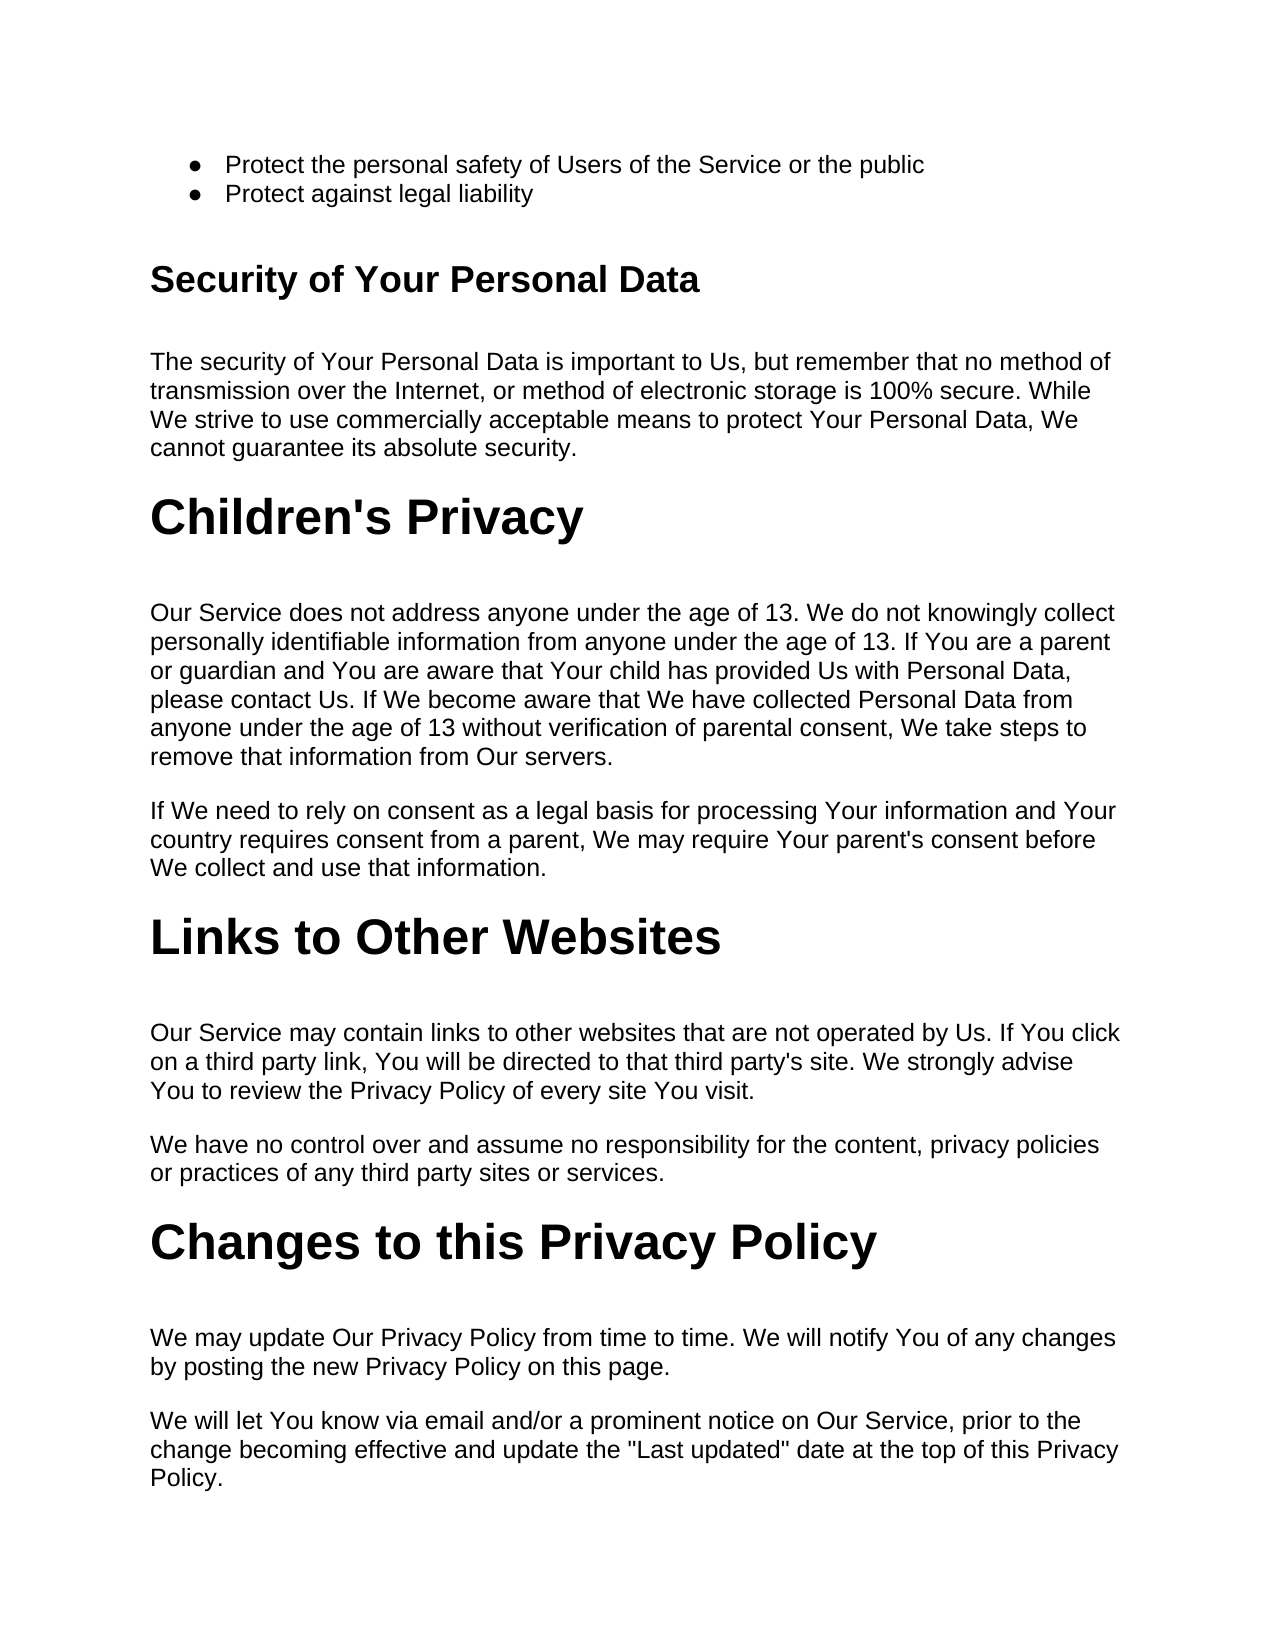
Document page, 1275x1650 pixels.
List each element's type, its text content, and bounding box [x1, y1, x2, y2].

text We may update Our Privacy Policy from time to time. We will notify You of any changes by posting the new Privacy Policy on this page. [150, 1323, 1125, 1381]
text Our Service may contain links to other websites that are not operated by Us. If You click on a third party link, You will be directed to that third party's site. We strongly advise You to review the Privacy Policy of every site You visit. [150, 1018, 1125, 1105]
subtitle Links to Other Websites [150, 907, 1125, 965]
subtitle Security of Your Personal Data [150, 257, 1125, 301]
subtitle Children's Privacy [150, 487, 1125, 545]
text The security of Your Personal Data is important to Us, but remember that no method of transmission over the Internet, or method of electronic storage is 100% secure. While We strive to use commercially acceptable means to protect Your Personal Data, We cannot guarantee its absolute security. [150, 347, 1125, 462]
list Protect against legal liability [187, 179, 1125, 207]
text Our Service does not address anyone under the age of 13. We do not knowingly collect personally identifiable information from anyone under the age of 13. If You are a parent or guardian and You are aware that Your child has provided Us with Personal Data, please contact Us. If We become aware that We have collected Personal Data from anyone under the age of 13 without verification of parental consent, We take steps to remove that information from Our servers. [150, 598, 1125, 771]
list Protect the personal safety of Users of the Service or the public [187, 150, 1125, 179]
subtitle Changes to this Privacy Policy [150, 1212, 1125, 1270]
text We will let You know via email and/or a prominent notice on Our Service, prior to the change becoming effective and update the "Last updated" date at the top of this Privacy Policy. [150, 1406, 1125, 1492]
text If We need to rely on consent as a legal basis for processing Your information and Your country requires consent from a parent, We may require Your parent's consent before We collect and use that information. [150, 796, 1125, 882]
text We have no control over and assume no responsibility for the content, privacy policies or practices of any third party sites or services. [150, 1130, 1125, 1187]
